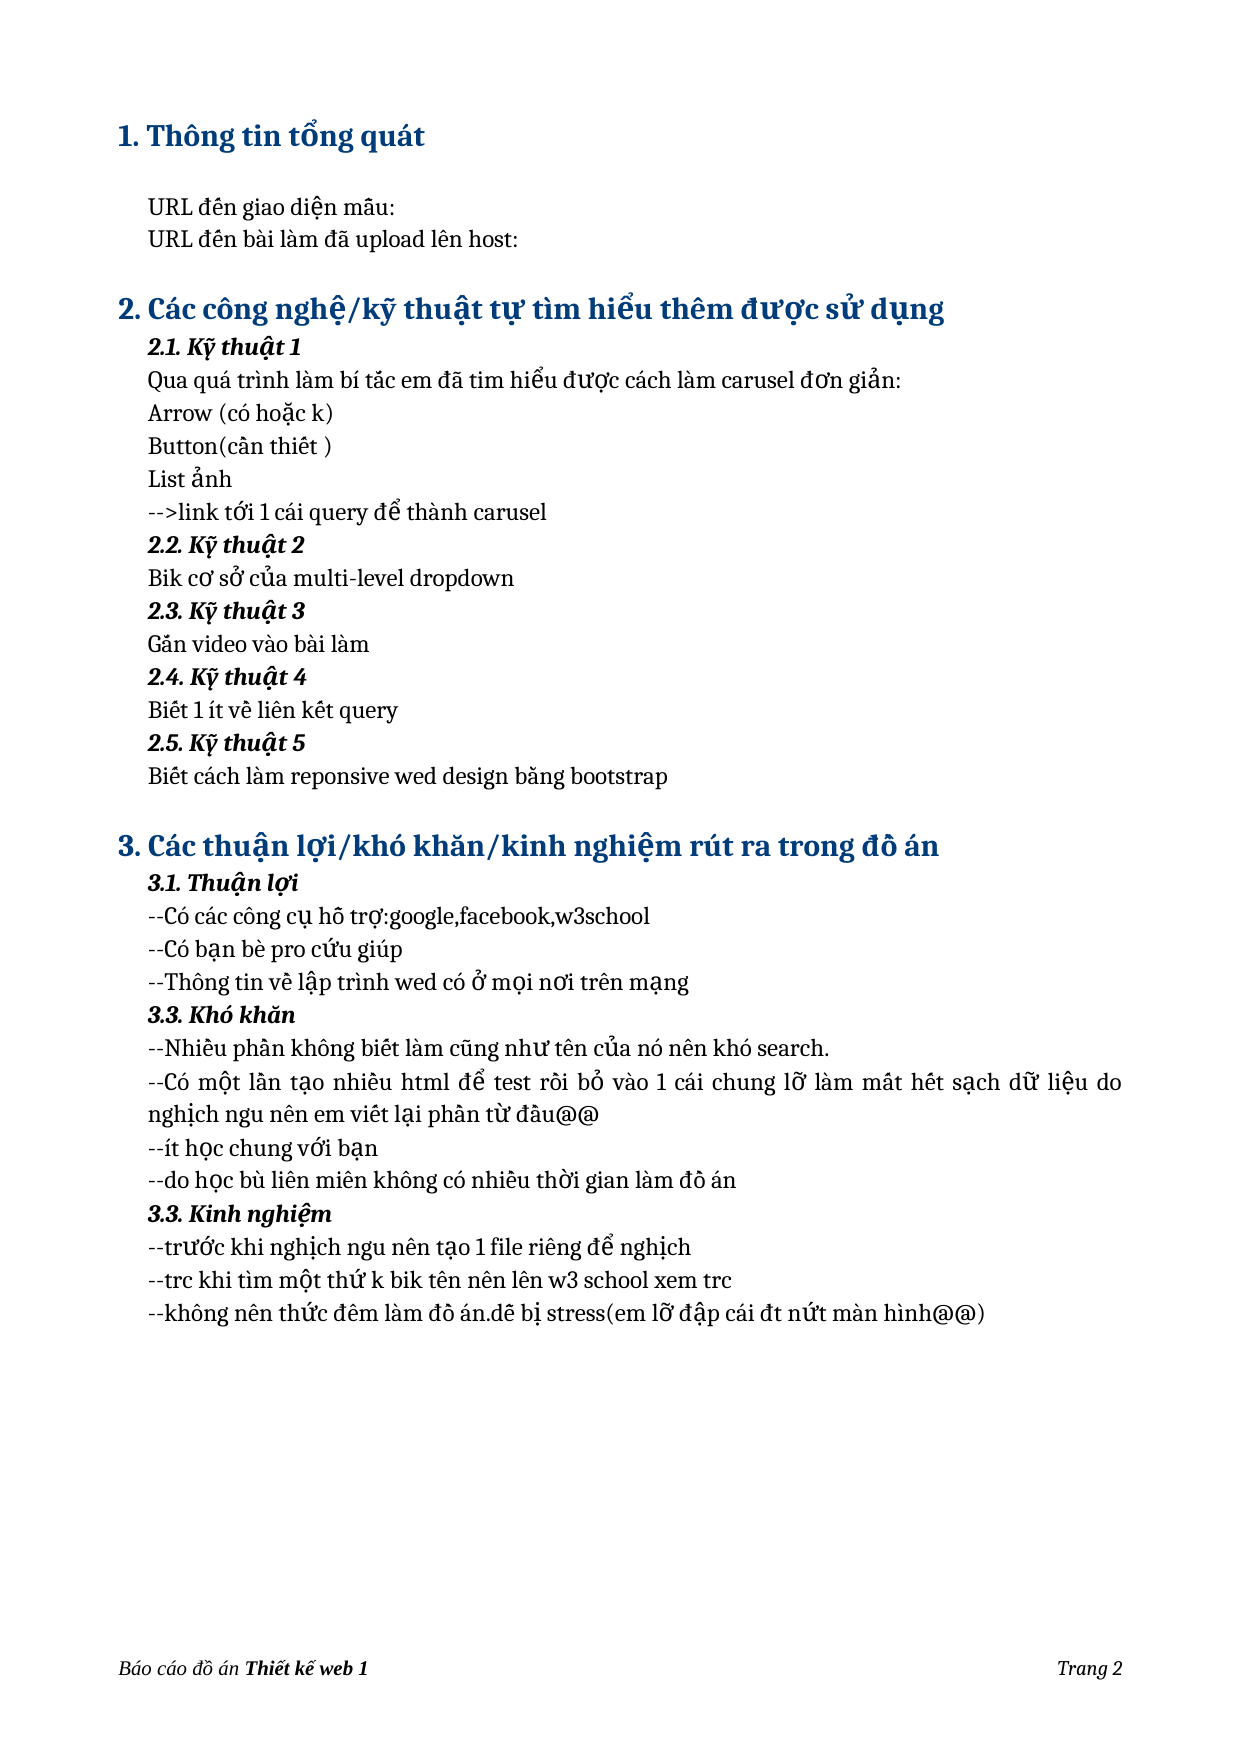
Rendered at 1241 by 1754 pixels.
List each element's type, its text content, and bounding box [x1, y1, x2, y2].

text Arrow (có hoặc k) [148, 399, 1122, 427]
text --ít học chung với bạn [148, 1133, 1122, 1162]
text 3. Các thuận lợi/khó khăn/kinh nghiệm rút ra trong đồ án [118, 828, 1122, 864]
text Biết cách làm reponsive wed design bằng bootstrap [148, 762, 1122, 791]
text 2.1. Kỹ thuật 1 [148, 333, 1122, 361]
text Button(cần thiết ) [148, 432, 1122, 461]
text --Có bạn bè pro cứu giúp [148, 935, 1122, 964]
text URL đến bài làm đã upload lên host: [148, 225, 1122, 254]
text --Có một lần tạo nhiều html để test rồi bỏ vào 1 cái chung lỡ làm mất hết sạch dữ liệu do nghịch ngu nên em viết lại phần từ đầu@@ [148, 1067, 1122, 1129]
text --Nhiều phần không biết làm cũng như tên của nó nên khó search. [148, 1034, 1122, 1063]
text 1. Thông tin tổng quát [118, 118, 1122, 154]
text -->link tới 1 cái query để thành carusel [148, 498, 1122, 527]
text --không nên thức đêm làm đồ án.dễ bị stress(em lỡ đập cái đt nứt màn hình@@) [148, 1298, 1122, 1327]
text List ảnh [148, 465, 1122, 493]
text 2.4. Kỹ thuật 4 [148, 663, 1122, 692]
text --do học bù liên miên không có nhiều thời gian làm đồ án [148, 1166, 1122, 1195]
text Biết 1 ít về liên kết query [148, 696, 1122, 725]
text Qua quá trình làm bí tắc em đã tim hiểu được cách làm carusel đơn giản: [148, 366, 1122, 394]
text 2.5. Kỹ thuật 5 [148, 729, 1122, 758]
text 3.1. Thuận lợi [148, 869, 1122, 898]
text Gắn video vào bài làm [148, 630, 1122, 659]
text 3.3. Kinh nghiệm [148, 1199, 1122, 1228]
text --Thông tin về lập trình wed có ở mọi nơi trên mạng [148, 968, 1122, 997]
text Bik cơ sở của multi-level dropdown [148, 564, 1122, 593]
text --trước khi nghịch ngu nên tạo 1 file riêng để nghịch [148, 1232, 1122, 1261]
text 2. Các công nghệ/kỹ thuật tự tìm hiểu thêm được sử dụng [118, 291, 1122, 327]
text 3.3. Khó khăn [148, 1001, 1122, 1030]
text URL đến giao diện mẫu: [148, 192, 1122, 221]
text 2.2. Kỹ thuật 2 [148, 531, 1122, 559]
text --Có các công cụ hỗ trợ:google,facebook,w3school [148, 902, 1122, 931]
text --trc khi tìm một thứ k bik tên nên lên w3 school xem trc [148, 1266, 1122, 1294]
text 2.3. Kỹ thuật 3 [148, 597, 1122, 626]
